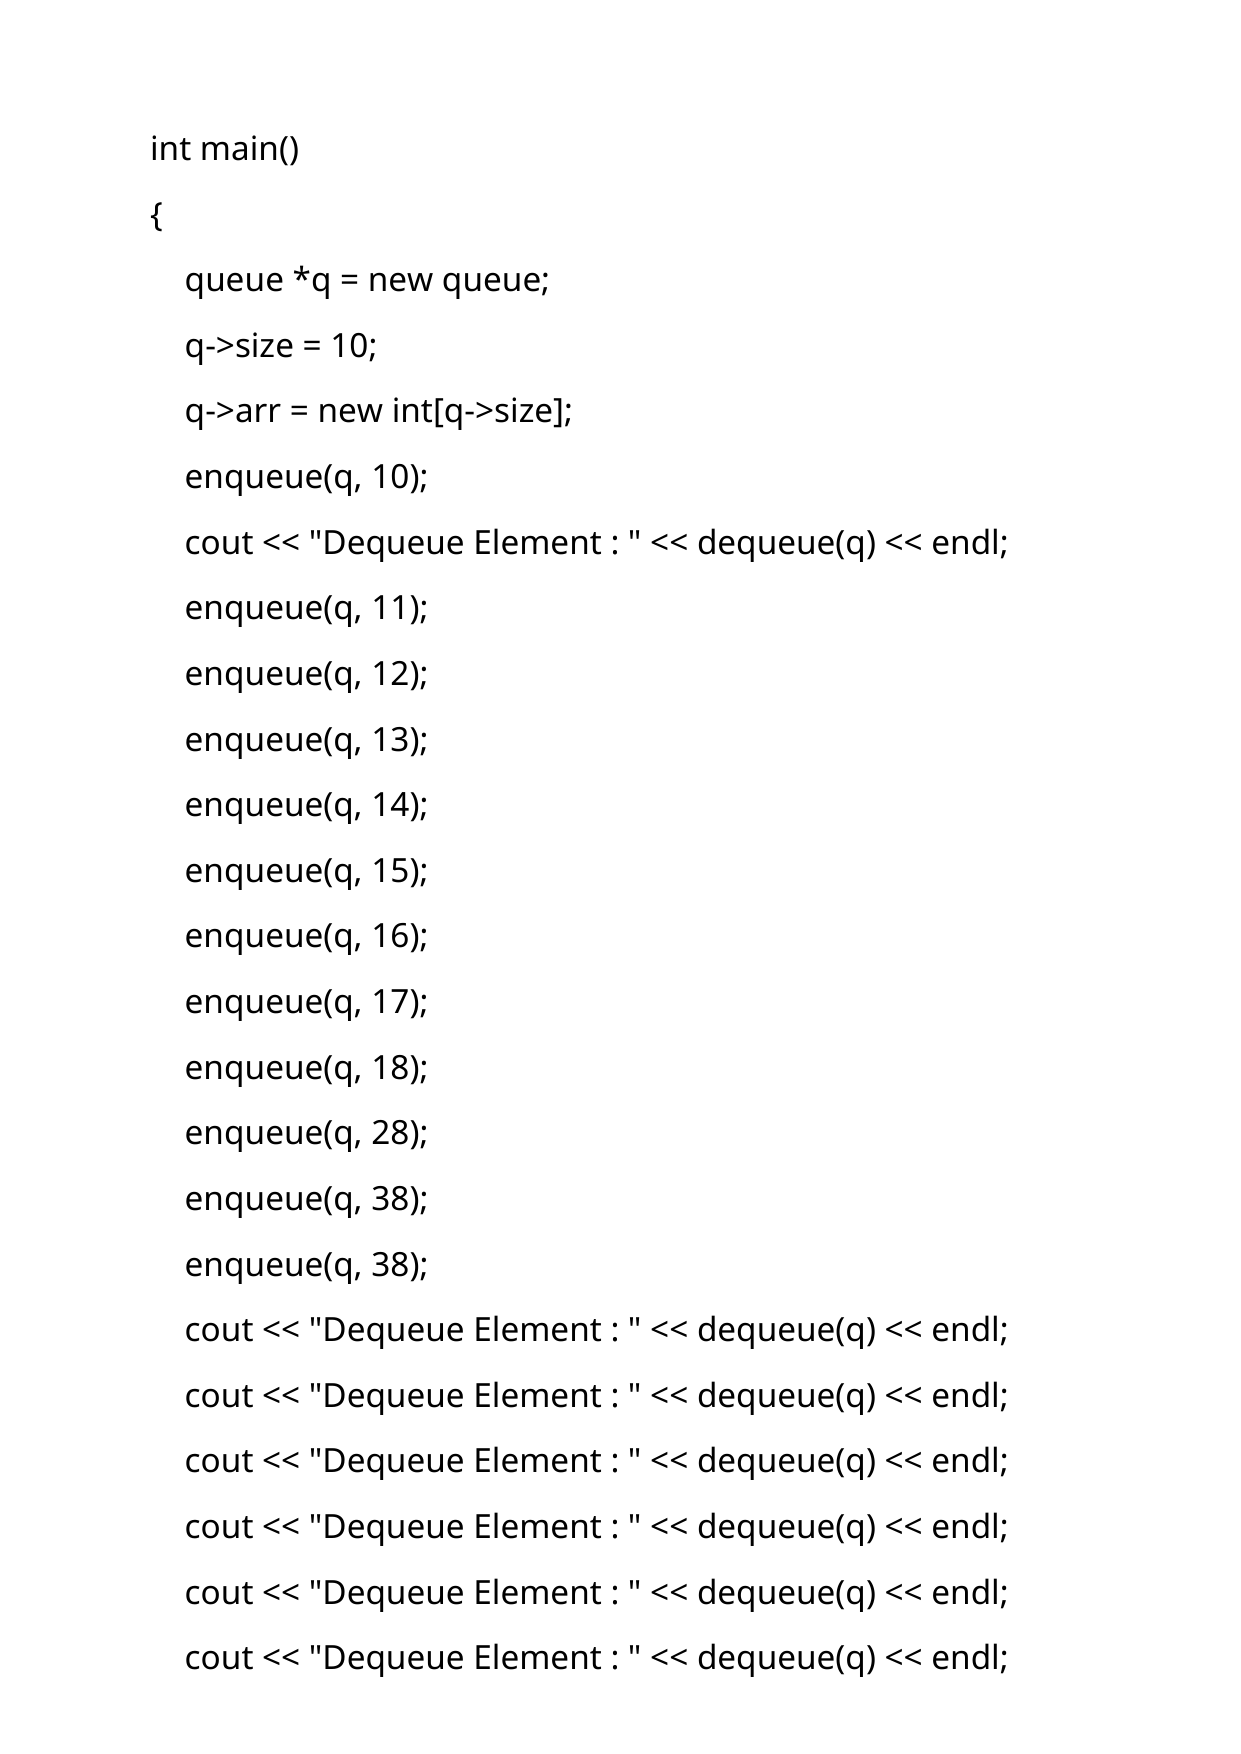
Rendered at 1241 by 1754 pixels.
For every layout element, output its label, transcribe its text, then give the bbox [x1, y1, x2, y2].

text enqueue(q, 28); [150, 1109, 1090, 1154]
text enqueue(q, 12); [150, 650, 1090, 695]
text int main() [150, 125, 1090, 170]
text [150, 1437, 1090, 1483]
text { [150, 190, 1090, 236]
text enqueue(q, 16); [150, 912, 1090, 958]
text cout << "Dequeue Element : " << dequeue(q) << endl; [150, 518, 1090, 564]
text enqueue(q, 15); [150, 847, 1090, 892]
text enqueue(q, 13); [150, 715, 1090, 761]
text enqueue(q, 11); [150, 584, 1090, 629]
text enqueue(q, 14); [150, 781, 1090, 826]
text cout << "Dequeue Element : " << dequeue(q) << endl; [150, 1306, 1090, 1351]
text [150, 1503, 1090, 1548]
text queue *q = new queue; [150, 256, 1090, 301]
text enqueue(q, 10); [150, 453, 1090, 498]
text q->size = 10; [150, 322, 1090, 367]
text q->arr = new int[q->size]; [150, 387, 1090, 433]
text enqueue(q, 38); [150, 1175, 1090, 1220]
text enqueue(q, 38); [150, 1240, 1090, 1286]
text cout << "Dequeue Element : " << dequeue(q) << endl; [150, 1372, 1090, 1417]
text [150, 1568, 1090, 1614]
text enqueue(q, 18); [150, 1043, 1090, 1089]
text enqueue(q, 17); [150, 978, 1090, 1023]
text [150, 1634, 1090, 1679]
